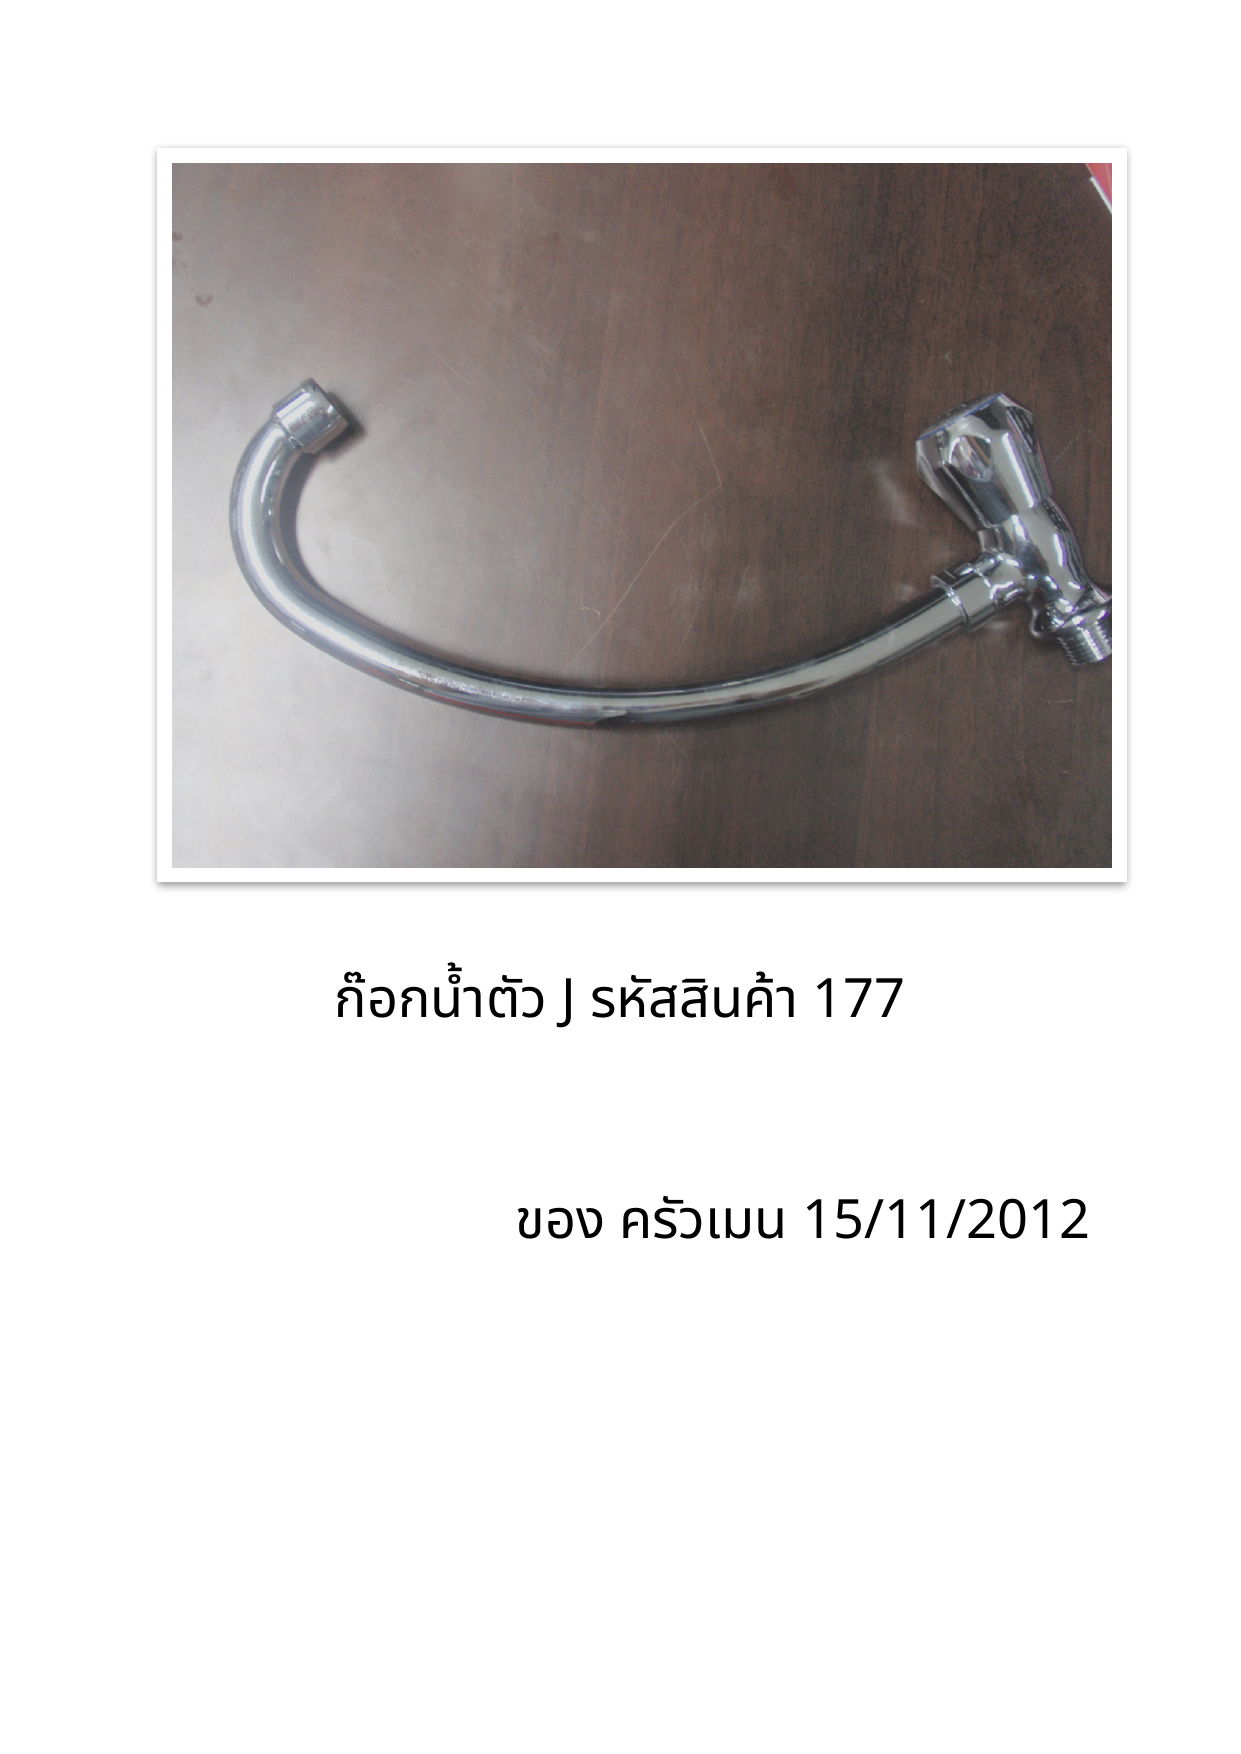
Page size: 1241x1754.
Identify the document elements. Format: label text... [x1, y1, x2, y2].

text ก๊อกน้ำตัว J รหัสสินค้า 177 [150, 959, 1090, 1042]
text ของ ครัวเมน 15/11/2012 [150, 1180, 1090, 1263]
